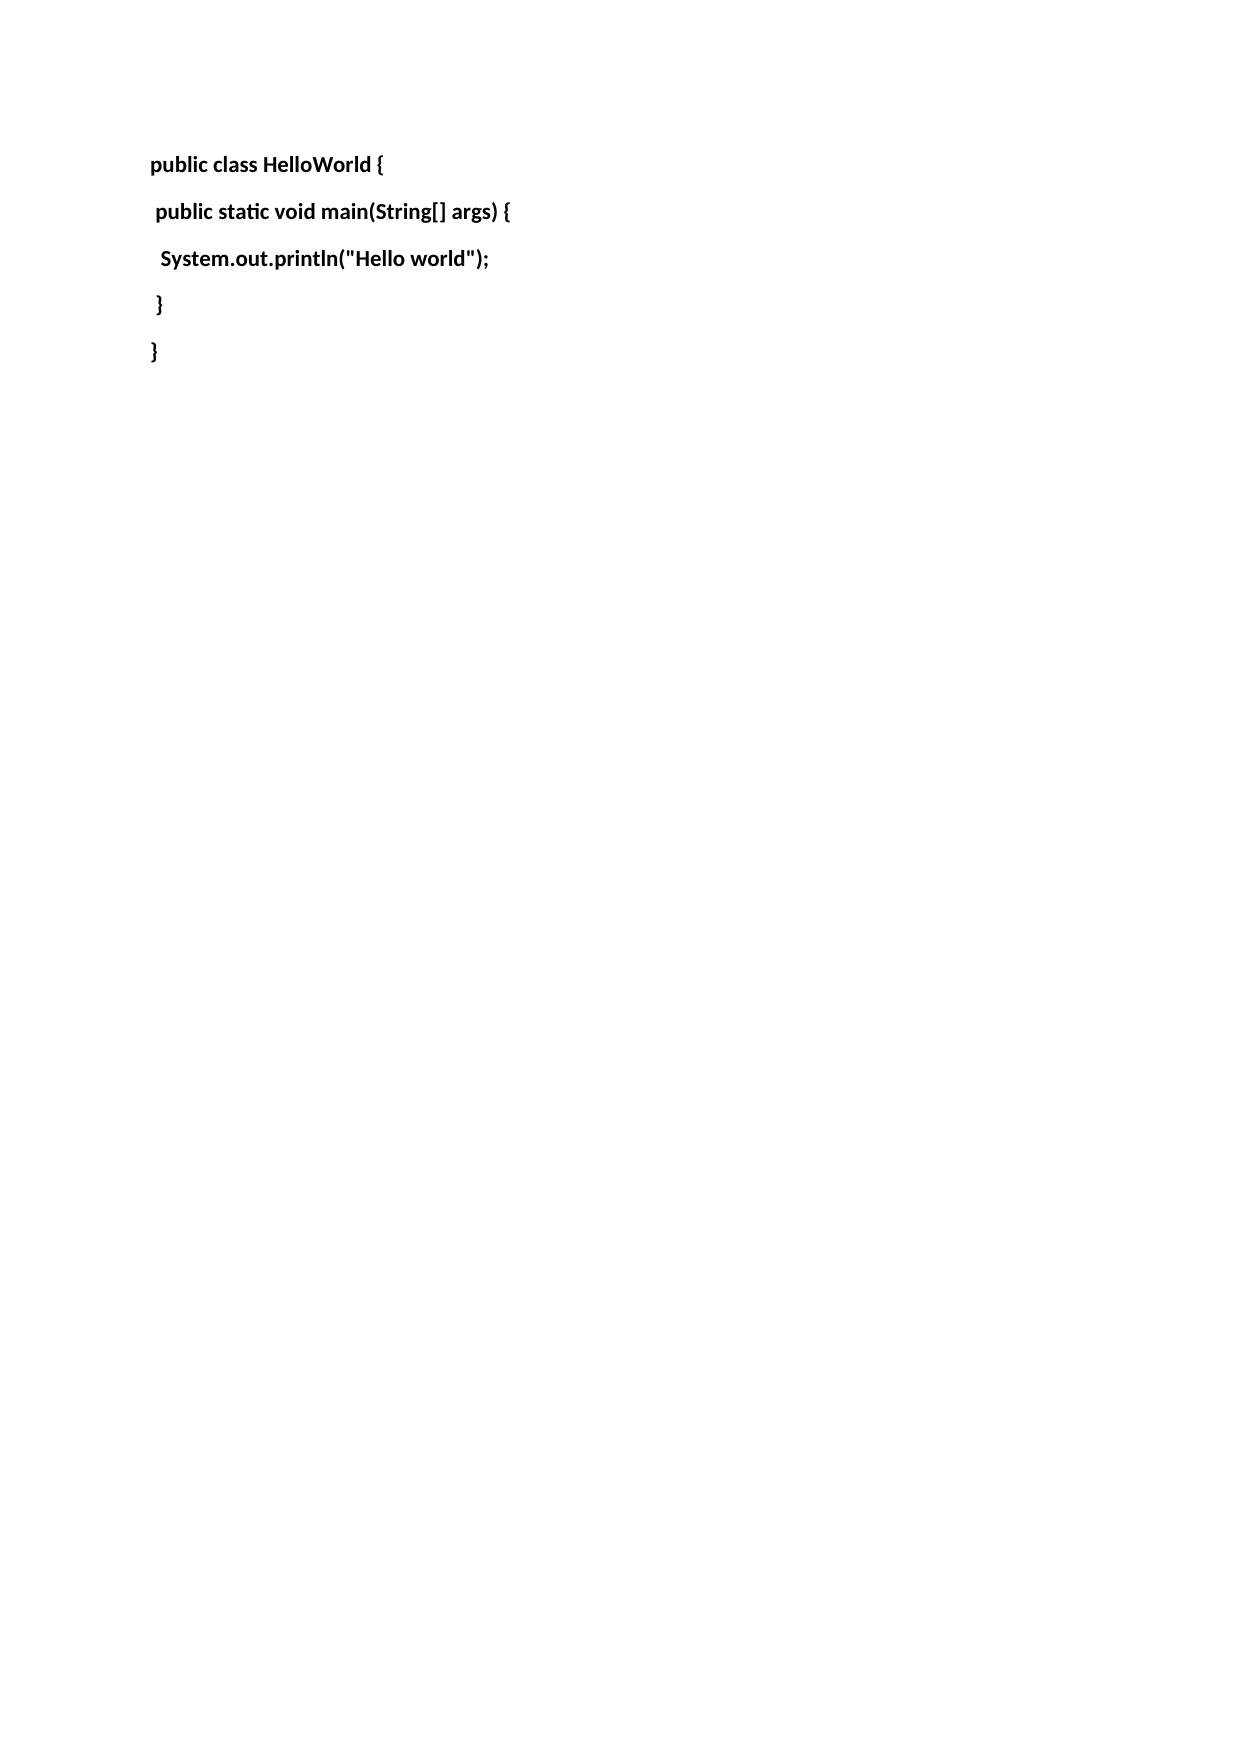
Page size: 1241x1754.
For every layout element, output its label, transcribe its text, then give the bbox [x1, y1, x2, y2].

text public class HelloWorld { [150, 150, 1090, 178]
text System.out.println("Hello world"); [150, 244, 1090, 272]
text public static void main(String[] args) { [150, 197, 1090, 225]
text } [150, 291, 1090, 319]
text } [150, 337, 1090, 366]
